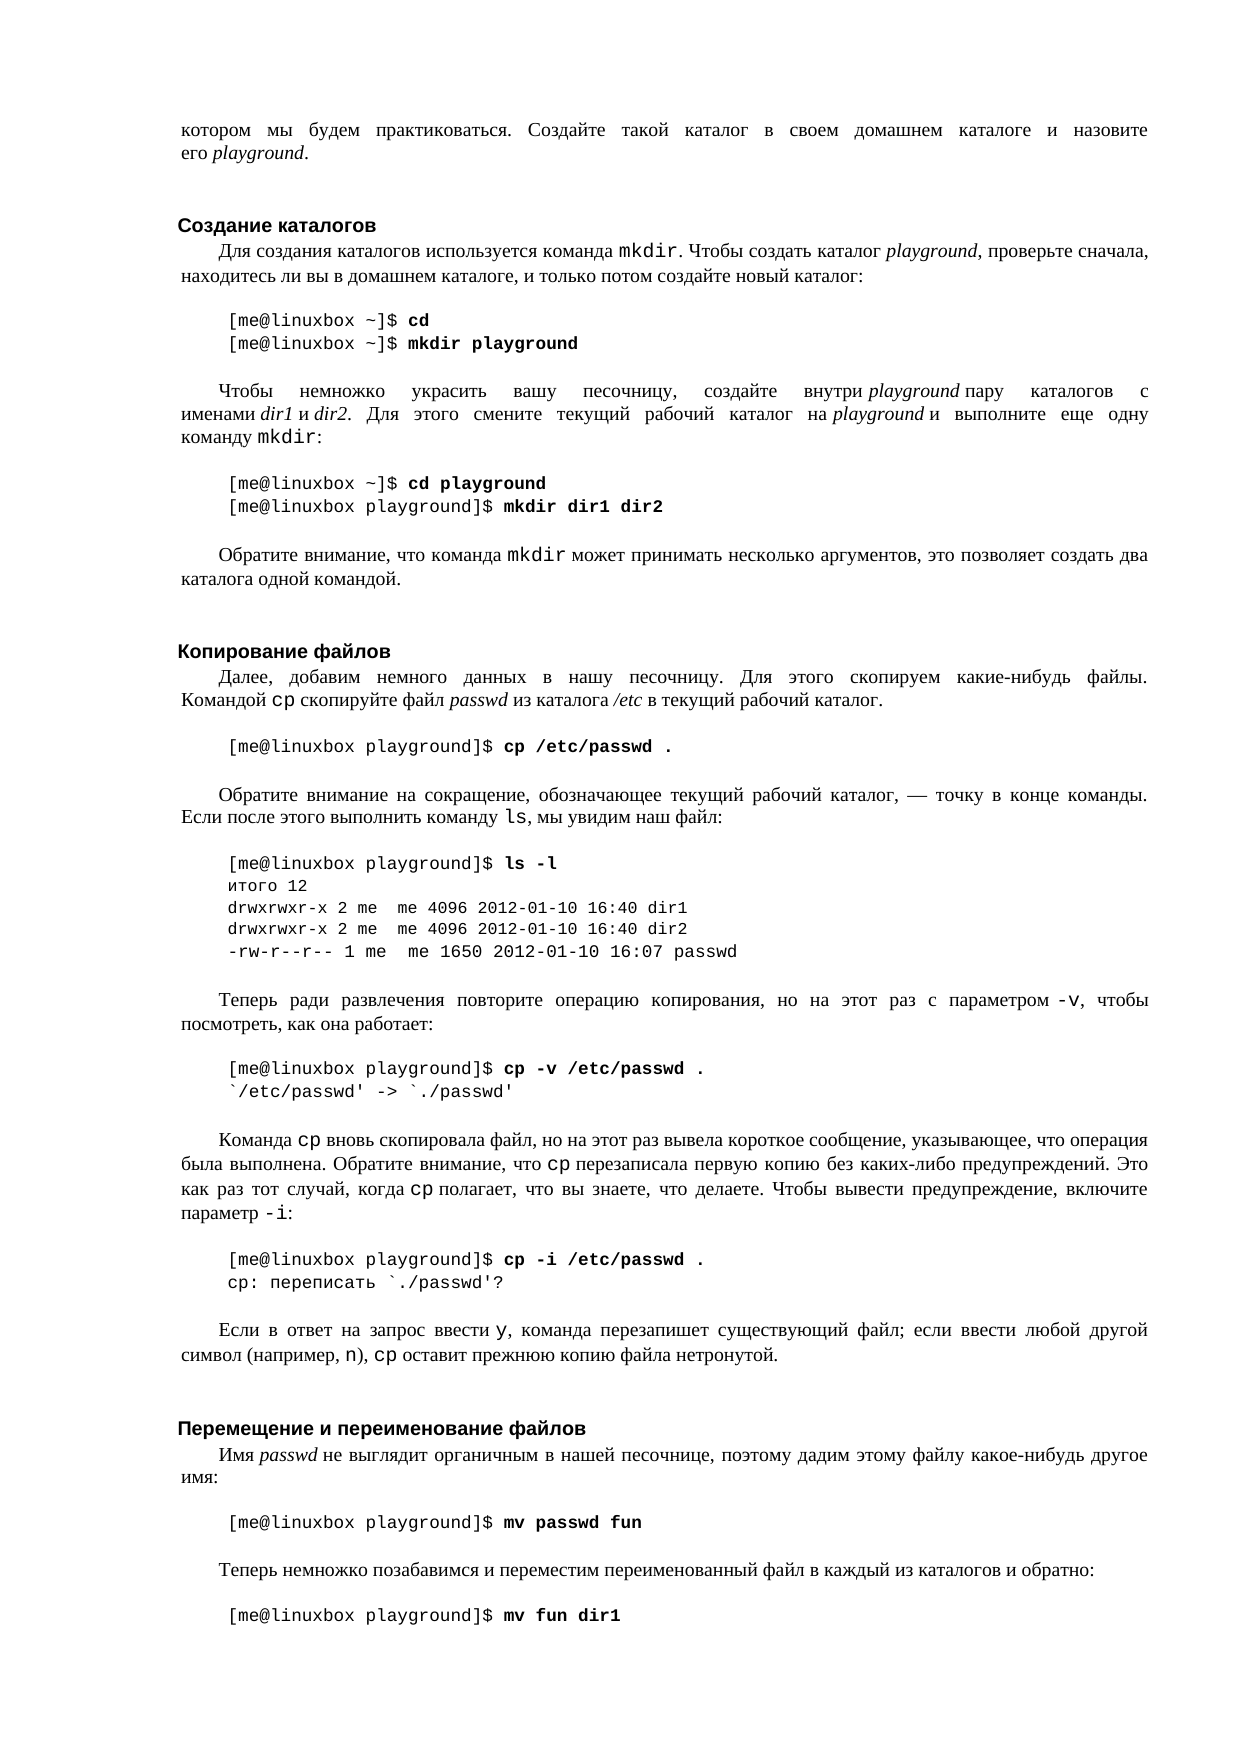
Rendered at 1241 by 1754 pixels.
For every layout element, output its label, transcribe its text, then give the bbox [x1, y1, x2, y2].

text Для создания каталогов используется команда mkdir. Чтобы создать каталог playground, проверьте сначала, находитесь ли вы в домашнем каталоге, и только потом создайте новый каталог: [181, 239, 1149, 286]
text Обратите внимание на сокращение, обозначающее текущий рабочий каталог, — точку в конце команды. Если после этого выполнить команду ls, мы увидим наш файл: [181, 782, 1149, 830]
text Обратите внимание, что команда mkdir может принимать несколько аргументов, это позволяет создать два каталога одной командой. [181, 542, 1149, 590]
text Перемещение и переименование файлов [177, 1417, 1152, 1440]
text Копирование файлов [177, 640, 1152, 662]
text drwxrwxr-x 2 me me 4096 2012-01-10 16:40 dir2 [227, 921, 1149, 940]
text [me@linuxbox playground]$ mv fun dir1 [227, 1606, 1149, 1626]
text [181, 118, 1149, 164]
text [me@linuxbox playground]$ mkdir dir1 dir2 [227, 497, 1149, 517]
text [me@linuxbox ~]$ cd [227, 311, 1149, 332]
text [me@linuxbox playground]$ cp -v /etc/passwd . [227, 1060, 1149, 1080]
text [me@linuxbox ~]$ mkdir playground [227, 334, 1149, 354]
text -rw-r--r-- 1 me me 1650 2012-01-10 16:07 passwd [227, 943, 1149, 963]
text [me@linuxbox ~]$ cd playground [227, 474, 1149, 494]
text Теперь ради развлечения повторите операцию копирования, но на этот раз с параметром -v, чтобы посмотреть, как она работает: [181, 988, 1149, 1035]
text Создание каталогов [177, 214, 1152, 236]
text Команда cp вновь скопировала файл, но на этот раз вывела короткое сообщение, указывающее, что операция была выполнена. Обратите внимание, что cp перезаписала первую копию без каких-либо предупреждений. Это как раз тот случай, когда cp полагает, что вы знаете, что делаете. Чтобы вывести предупреждение, включите параметр -i: [181, 1128, 1149, 1225]
text Чтобы немножко украсить вашу песочницу, создайте внутри playground пару каталогов с именами dir1 и dir2. Для этого смените текущий рабочий каталог на playground и выполните еще одну команду mkdir: [181, 379, 1149, 449]
text drwxrwxr-x 2 me me 4096 2012-01-10 16:40 dir1 [227, 899, 1149, 918]
text Теперь немножко позабавимся и переместим переименованный файл в каждый из каталогов и обратно: [181, 1558, 1149, 1581]
text [me@linuxbox playground]$ mv passwd fun [227, 1513, 1149, 1533]
text cp: переписать `./passwd'? [227, 1273, 1149, 1293]
text [me@linuxbox playground]$ cp -i /etc/passwd . [227, 1250, 1149, 1271]
text [me@linuxbox playground]$ cp /etc/passwd . [227, 737, 1149, 757]
text Далее, добавим немного данных в нашу песочницу. Для этого скопируем какие-нибудь файлы. Командой cp скопируйте файл passwd из каталога /etc в текущий рабочий каталог. [181, 665, 1149, 712]
text `/etc/passwd' -> `./passwd' [227, 1083, 1149, 1103]
text [me@linuxbox playground]$ ls -l [227, 855, 1149, 875]
text Если в ответ на запрос ввести y, команда перезапишет существующий файл; если ввести любой другой символ (например, n), cp оставит прежнюю копию файла нетронутой. [181, 1318, 1149, 1367]
text итого 12 [227, 878, 1149, 896]
text Имя passwd не выглядит органичным в нашей песочнице, поэтому дадим этому файлу какое-нибудь другое имя: [181, 1443, 1149, 1488]
